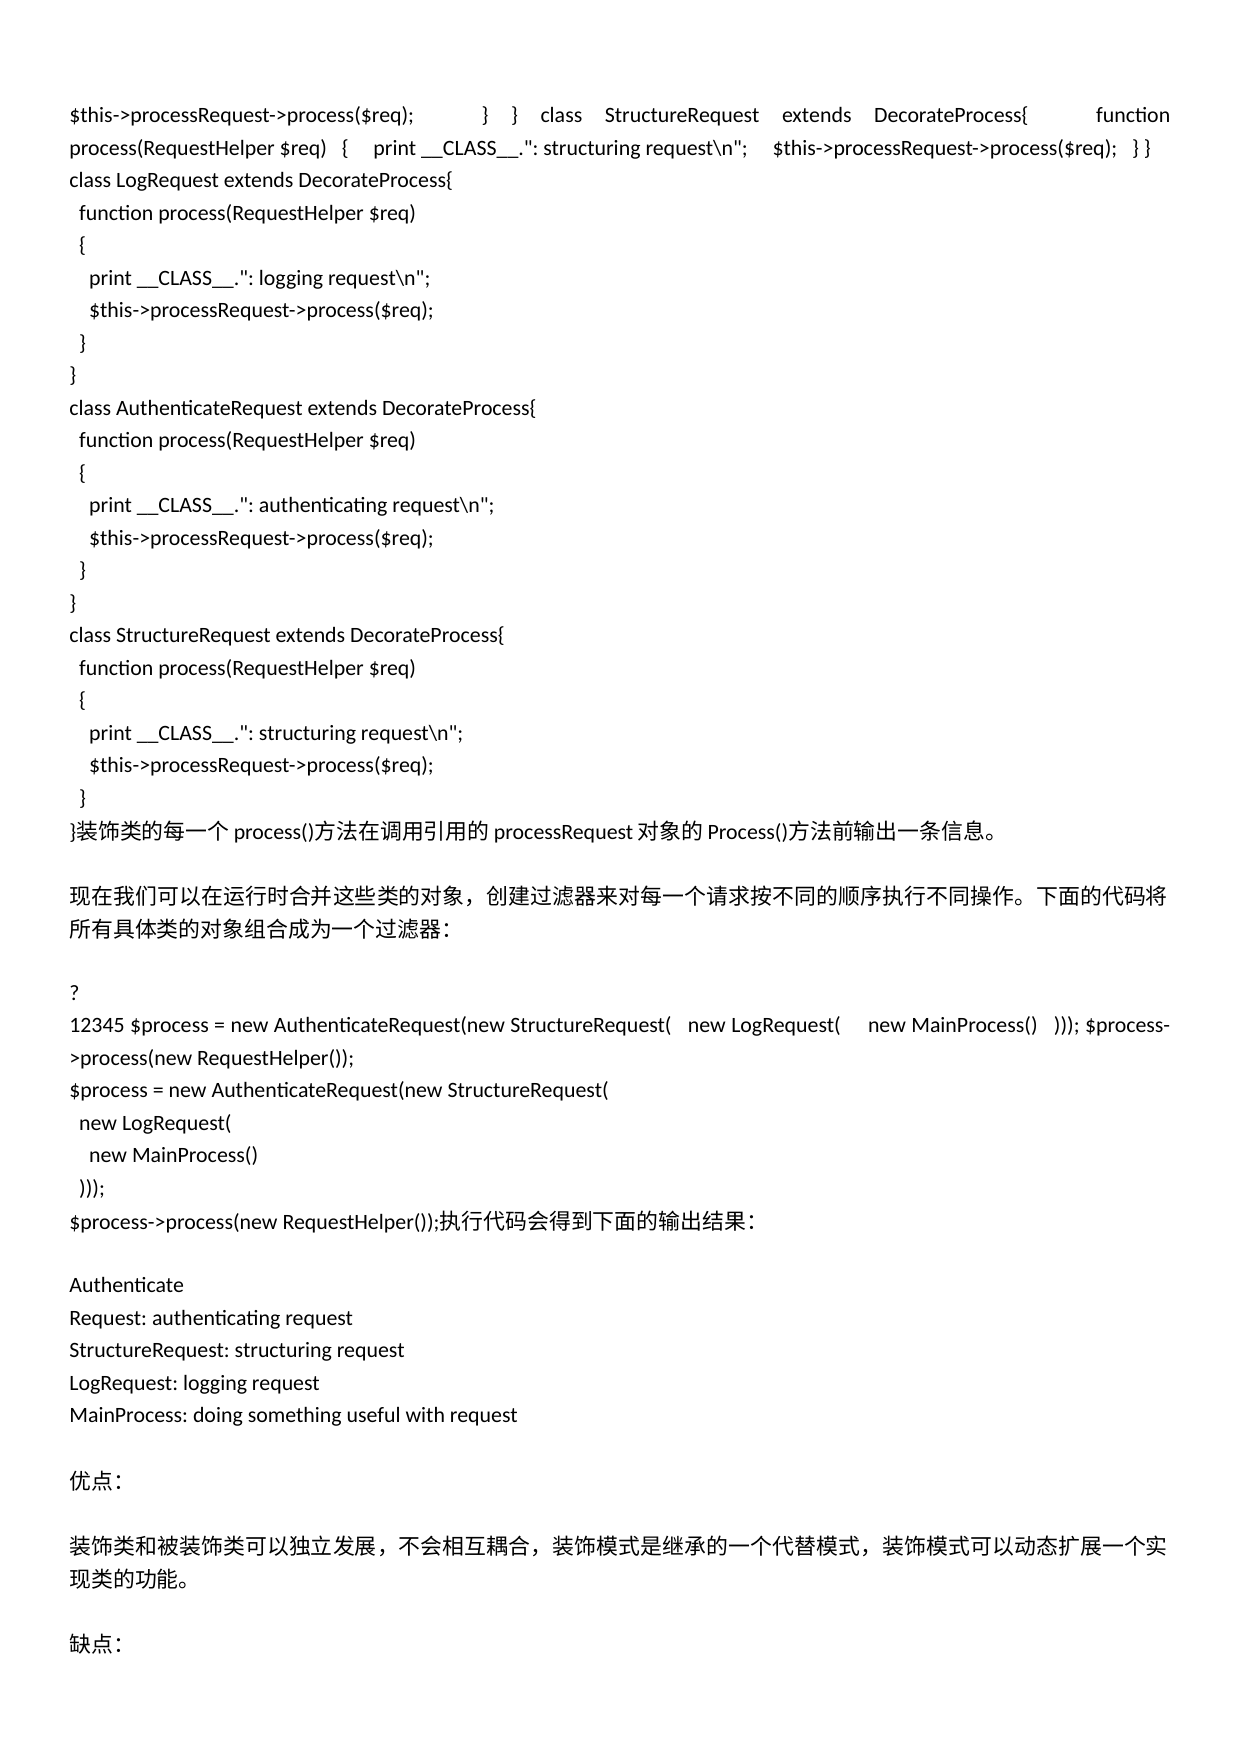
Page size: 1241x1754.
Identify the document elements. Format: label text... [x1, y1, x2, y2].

text 缺点： [69, 1626, 1171, 1659]
text { [69, 229, 1171, 261]
text function process(RequestHelper $req) [69, 196, 1171, 229]
text new LogRequest( [69, 1106, 1171, 1139]
text } [69, 359, 1171, 391]
text 装饰类和被装饰类可以独立发展，不会相互耦合，装饰模式是继承的一个代替模式，装饰模式可以动态扩展一个实现类的功能。 [69, 1529, 1171, 1594]
text { [69, 684, 1171, 716]
text print __CLASS__.": authenticating request\n"; [69, 489, 1171, 521]
text }装饰类的每一个process()方法在调用引用的processRequest对象的Process()方法前输出一条信息。 [69, 814, 1171, 846]
text 优点： [69, 1464, 1171, 1496]
text LogRequest: logging request [69, 1366, 1171, 1399]
text } [69, 326, 1171, 359]
text Authenticate [69, 1269, 1171, 1301]
text 现在我们可以在运行时合并这些类的对象，创建过滤器来对每一个请求按不同的顺序执行不同操作。下面的代码将所有具体类的对象组合成为一个过滤器： [69, 879, 1171, 944]
text $this->processRequest->process($req); [69, 294, 1171, 326]
text $this->processRequest->process($req); [69, 521, 1171, 554]
text ? [69, 976, 1171, 1009]
text class AuthenticateRequest extends DecorateProcess{ [69, 391, 1171, 424]
text 12345 $process = new AuthenticateRequest(new StructureRequest( new LogRequest( new MainProcess() ))); $process->process(new RequestHelper()); [69, 1009, 1171, 1074]
text $process = new AuthenticateRequest(new StructureRequest( [69, 1074, 1171, 1106]
text new MainProcess() [69, 1139, 1171, 1171]
text print __CLASS__.": logging request\n"; [69, 261, 1171, 294]
text class LogRequest extends DecorateProcess{ [69, 164, 1171, 196]
text } [69, 554, 1171, 586]
text } [69, 781, 1171, 814]
text print __CLASS__.": structuring request\n"; [69, 716, 1171, 749]
text StructureRequest: structuring request [69, 1334, 1171, 1366]
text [69, 99, 1171, 164]
text ))); [69, 1171, 1171, 1204]
text $process->process(new RequestHelper());执行代码会得到下面的输出结果： [69, 1204, 1171, 1236]
text function process(RequestHelper $req) [69, 424, 1171, 456]
text { [69, 456, 1171, 489]
text function process(RequestHelper $req) [69, 651, 1171, 684]
text $this->processRequest->process($req); [69, 749, 1171, 781]
text } [69, 586, 1171, 619]
text Request: authenticating request [69, 1301, 1171, 1334]
text class StructureRequest extends DecorateProcess{ [69, 619, 1171, 651]
text MainProcess: doing something useful with request [69, 1399, 1171, 1431]
